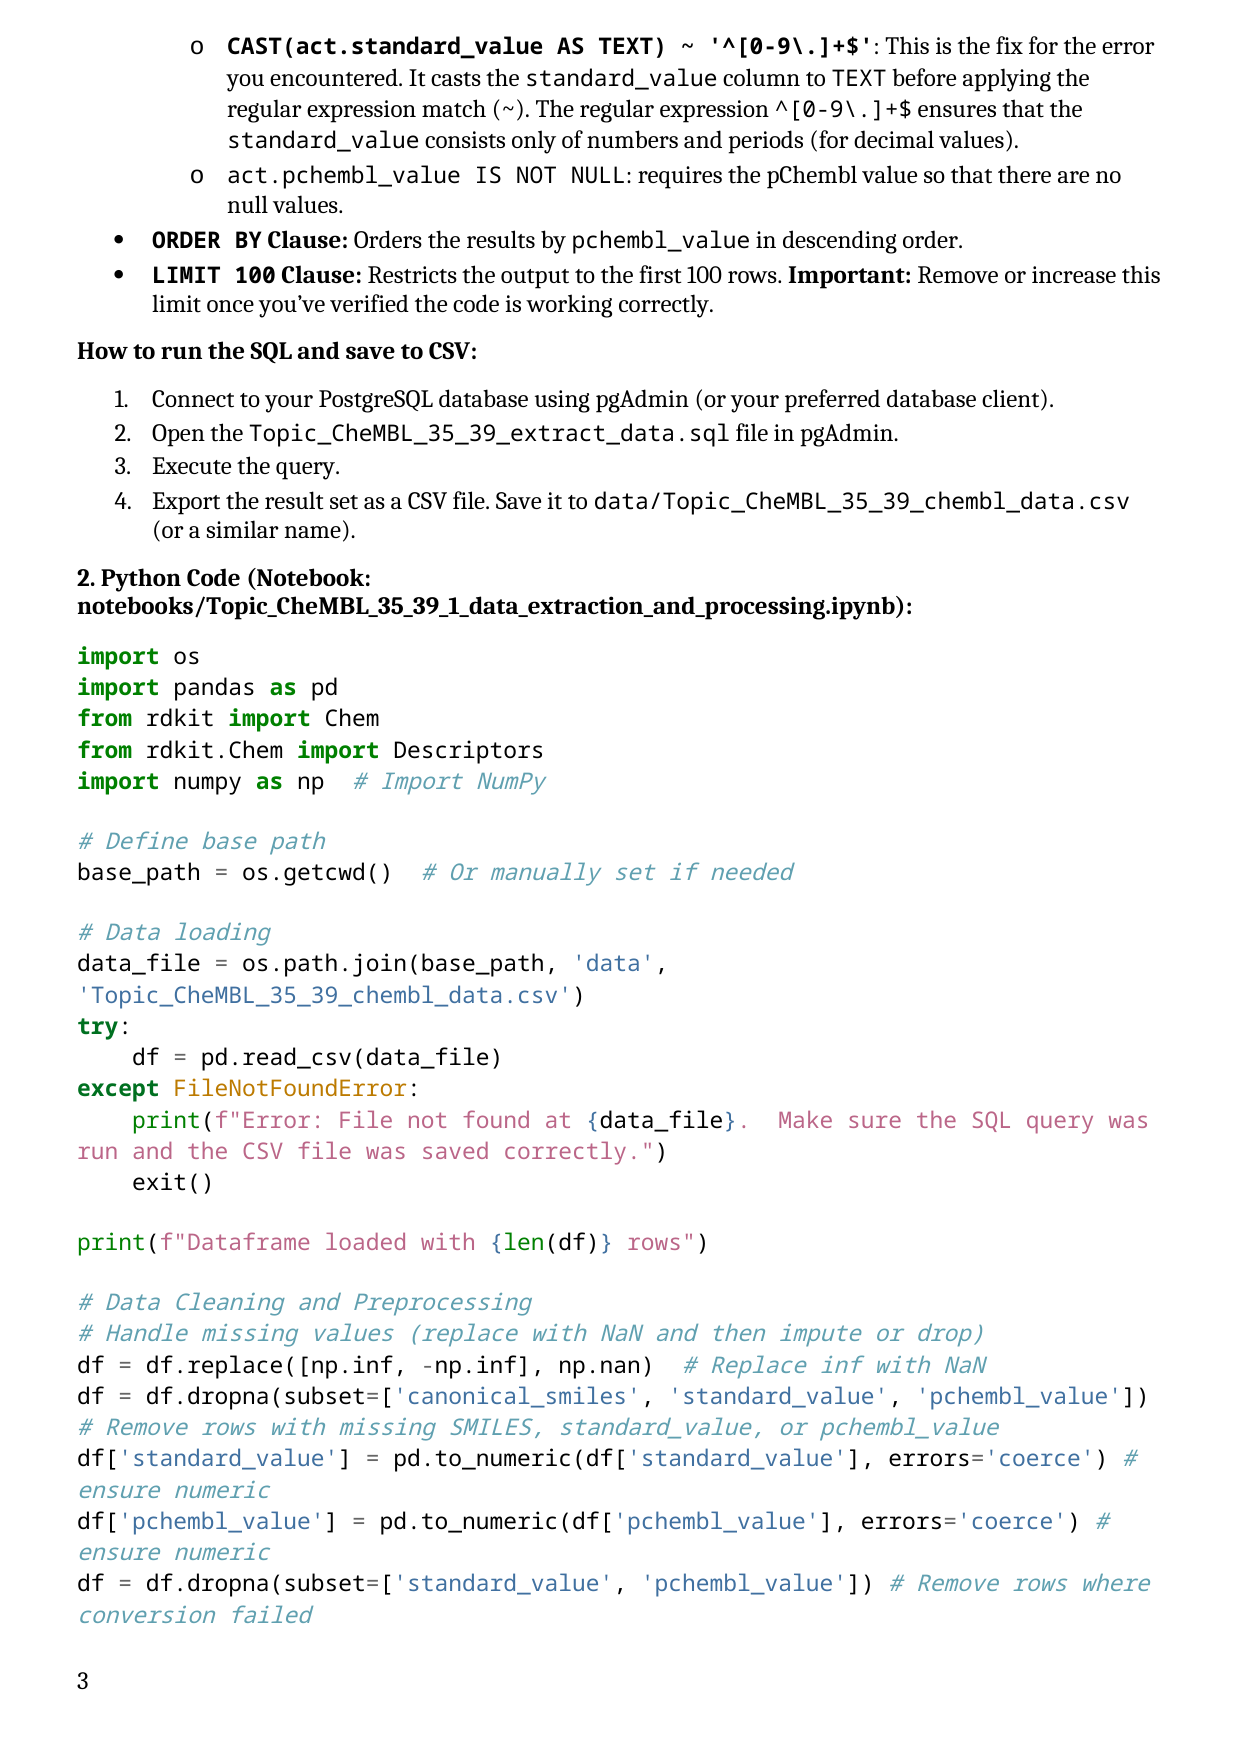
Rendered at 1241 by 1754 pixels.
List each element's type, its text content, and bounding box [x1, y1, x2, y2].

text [77, 640, 1163, 1658]
text How to run the SQL and save to CSV: [77, 337, 1163, 366]
list Execute the query. [114, 452, 1163, 481]
list CAST(act.standard_value AS TEXT) ~ '^[0-9\.]+$': This is the fix for the error you encountered. It casts the standard_value column to TEXT before applying the regular expression match (~). The regular expression ^[0-9\.]+$ ensures that the standard_value consists only of numbers and periods (for decimal values). [189, 29, 1163, 155]
list ORDER BY Clause: Orders the results by pchembl_value in descending order. [114, 223, 1163, 255]
list act.pchembl_value IS NOT NULL: requires the pChembl value so that there are no null values. [189, 159, 1163, 220]
list LIMIT 100 Clause: Restricts the output to the first 100 rows. Important: Remove or increase this limit once you’ve verified the code is working correctly. [114, 258, 1163, 318]
text 2. Python Code (Notebook: notebooks/Topic_CheMBL_35_39_1_data_extraction_and_processing.ipynb): [77, 563, 1163, 621]
list Open the Topic_CheMBL_35_39_extract_data.sql file in pgAdmin. [114, 417, 1163, 448]
list Export the result set as a CSV file. Save it to data/Topic_CheMBL_35_39_chembl_data.csv (or a similar name). [114, 485, 1163, 545]
list Connect to your PostgreSQL database using pgAdmin (or your preferred database client). [114, 385, 1163, 413]
